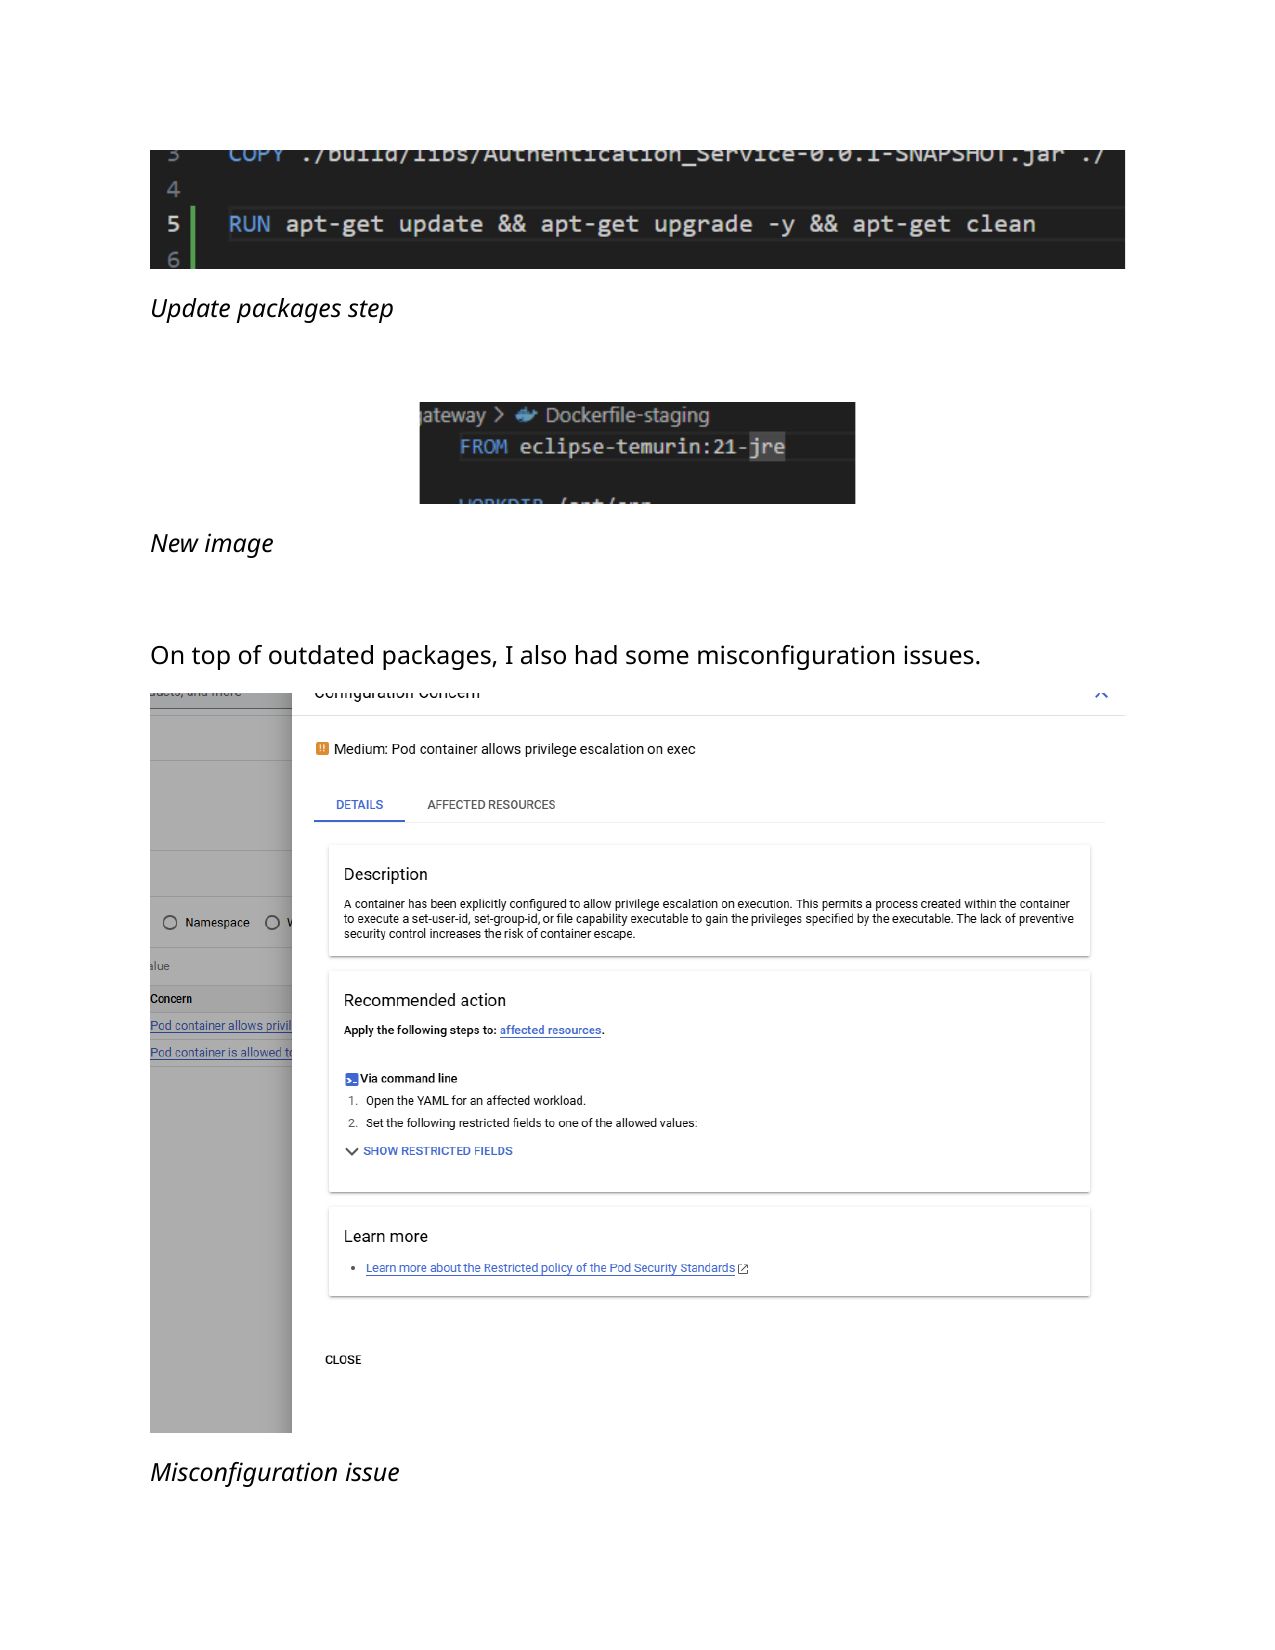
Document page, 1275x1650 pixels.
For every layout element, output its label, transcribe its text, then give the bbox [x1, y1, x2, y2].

text On top of outdated packages, I also had some misconfiguration issues. [150, 637, 1125, 671]
picture [419, 402, 856, 504]
text Update packages step [150, 291, 1125, 325]
text Misconfiguration issue [150, 1454, 1125, 1488]
text New image [150, 526, 1125, 560]
picture [150, 150, 1125, 269]
picture [150, 693, 1125, 1433]
